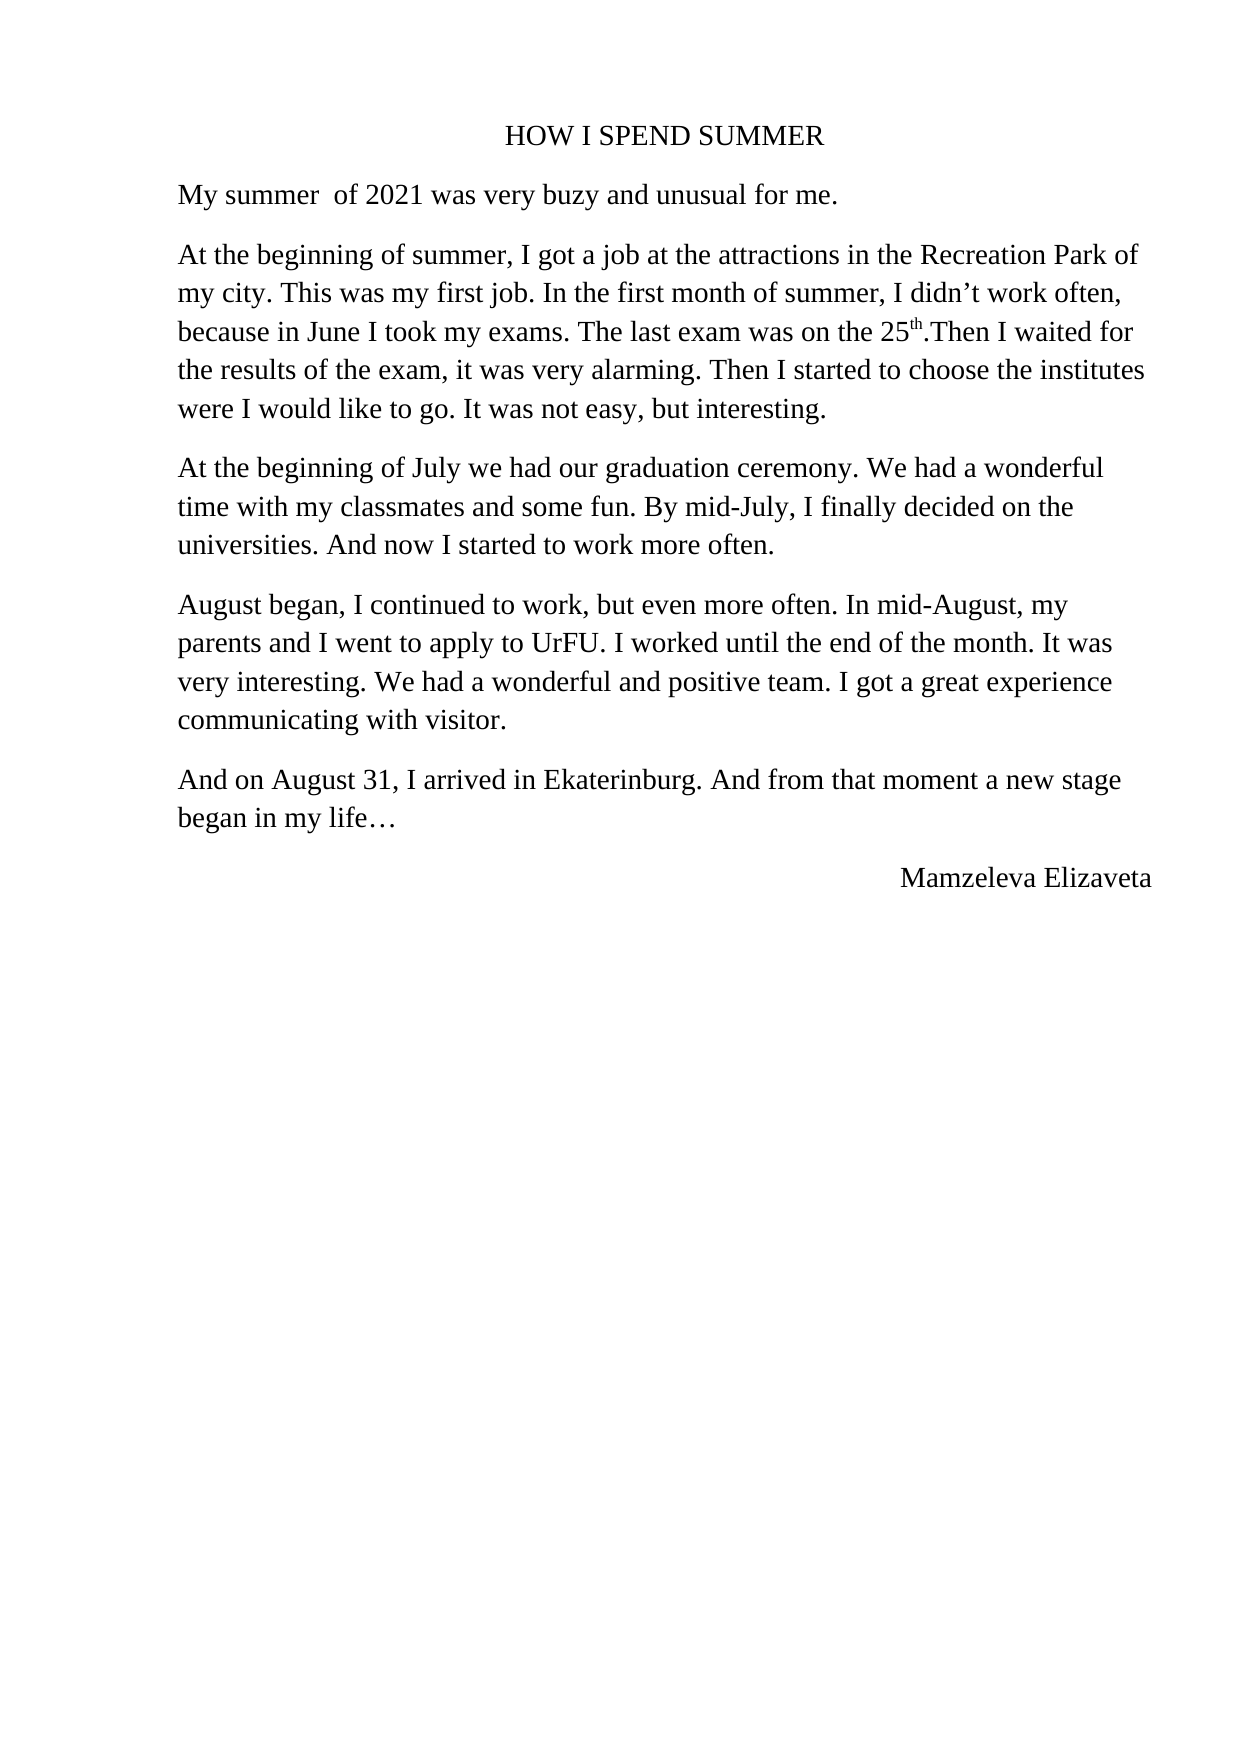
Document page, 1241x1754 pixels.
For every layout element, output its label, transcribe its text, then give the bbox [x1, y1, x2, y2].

text Mamzeleva Elizaveta [177, 860, 1152, 893]
text HOW I SPEND SUMMER [177, 118, 1152, 152]
text August began, I continued to work, but even more often. In mid-August, my parents and I went to apply to UrFU. I worked until the end of the month. It was very interesting. We had a wonderful and positive team. I got a great experience communicating with visitor. [177, 587, 1152, 736]
text At the beginning of summer, I got a job at the attractions in the Recreation Park of my city. This was my first job. In the first month of summer, I didn’t work often, because in June I took my exams. The last exam was on the 25th.Then I waited for the results of the exam, it was very alarming. Then I started to choose the institutes were I would like to go. It was not easy, but interesting. [177, 237, 1152, 424]
text At the beginning of July we had our graduation ceremony. We had a wonderful time with my classmates and some fun. By mid-July, I finally decided on the universities. And now I started to work more often. [177, 450, 1152, 561]
text My summer of 2021 was very buzy and unusual for me. [177, 177, 1152, 211]
text And on August 31, I arrived in Ekaterinburg. And from that moment a new stage began in my life… [177, 762, 1152, 834]
